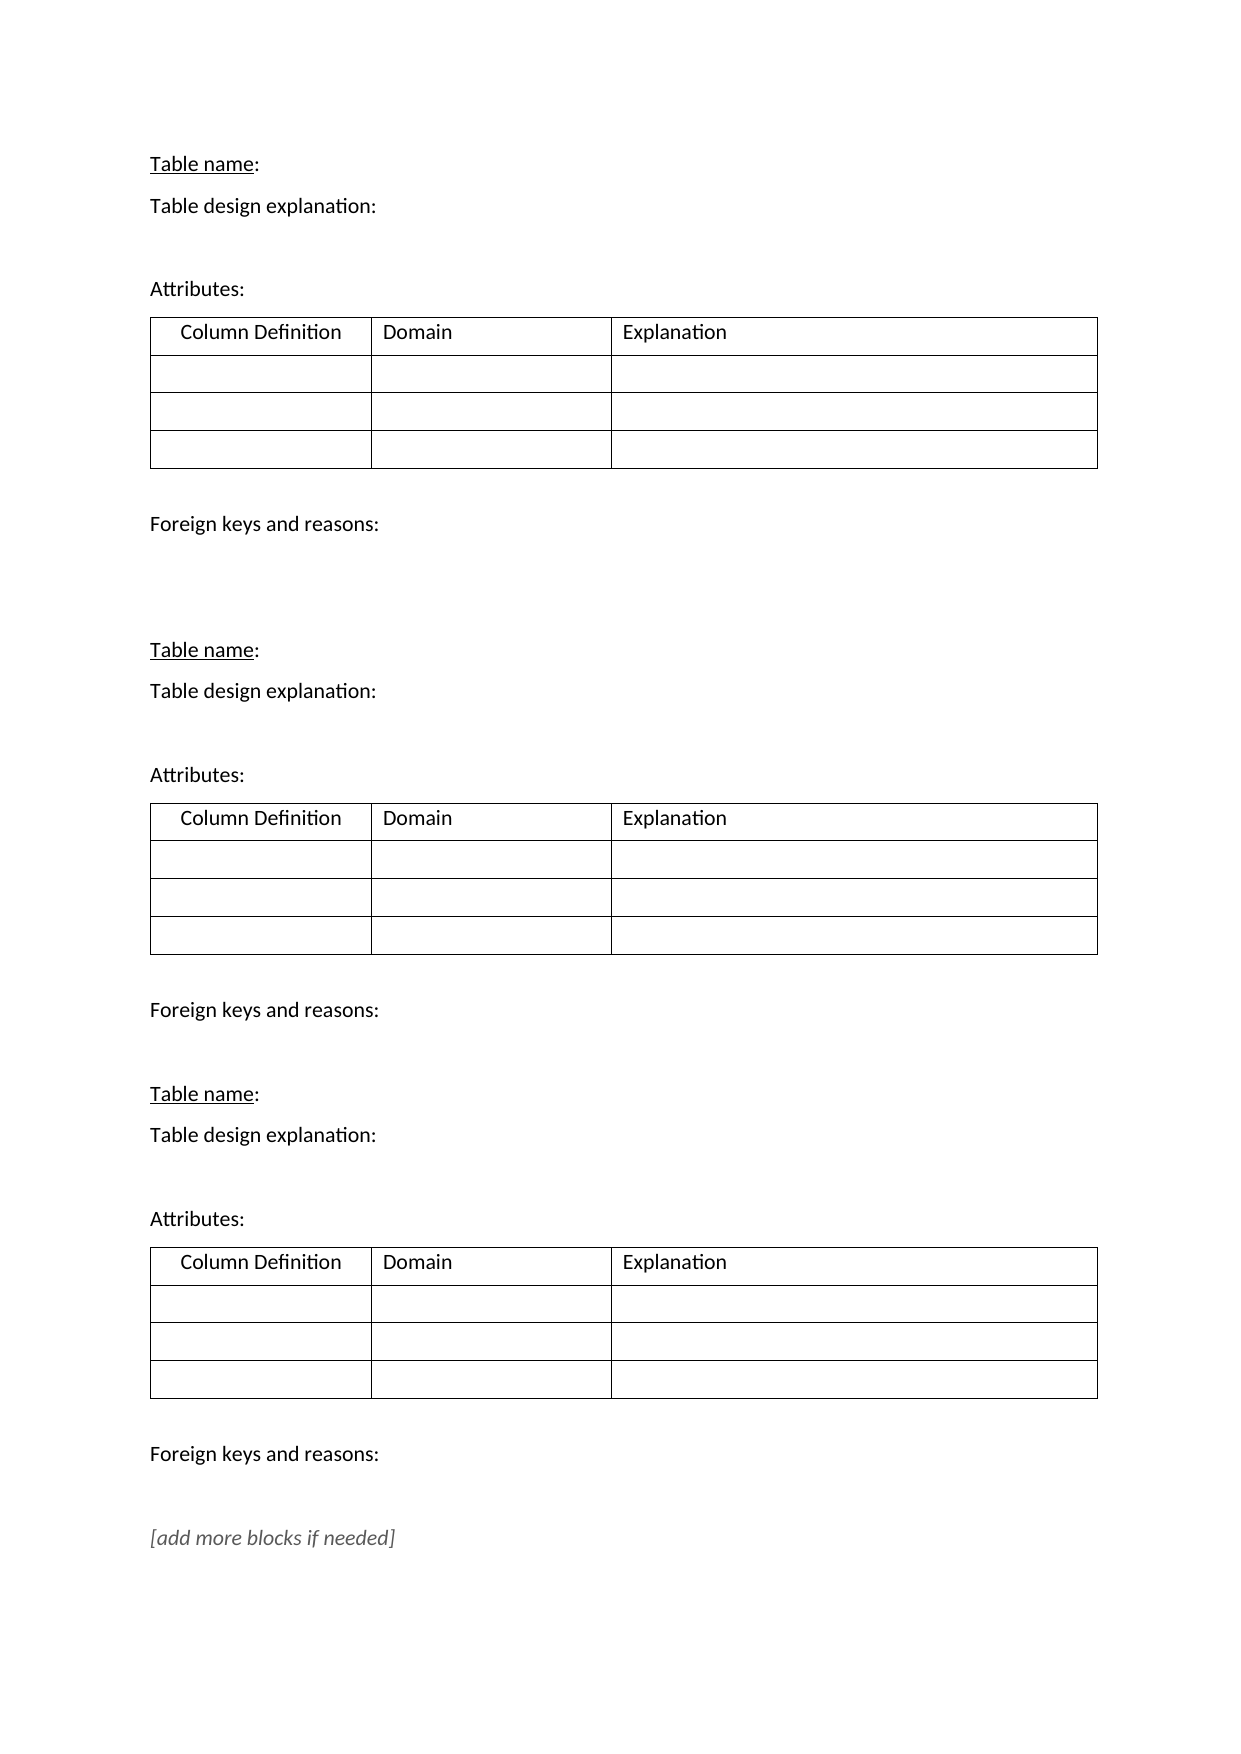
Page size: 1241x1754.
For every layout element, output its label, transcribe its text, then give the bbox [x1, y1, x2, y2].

table_cell [612, 356, 1097, 392]
table_cell [151, 1286, 371, 1322]
table_cell [372, 1361, 611, 1398]
table_header Domain [372, 804, 611, 840]
table_cell [151, 841, 371, 878]
text Table name: [150, 636, 1090, 662]
table_cell [151, 431, 371, 468]
table_cell [612, 393, 1097, 430]
table_header Explanation [612, 318, 1097, 354]
table_cell [151, 1361, 371, 1398]
table_header Column Definition [151, 1248, 371, 1284]
text Foreign keys and reasons: [150, 996, 1090, 1023]
text Table name: [150, 1080, 1090, 1107]
table_header Column Definition [151, 318, 371, 354]
table_cell [372, 879, 611, 916]
table_header Explanation [612, 1248, 1097, 1284]
text Table name: [150, 150, 1090, 177]
table_cell [151, 356, 371, 392]
table_header Domain [372, 318, 611, 354]
table_cell [612, 1323, 1097, 1360]
text Attributes: [150, 1205, 1090, 1232]
table_header Explanation [612, 804, 1097, 840]
table_cell [372, 1323, 611, 1360]
table_cell [151, 879, 371, 916]
text Table design explanation: [150, 678, 1090, 704]
table_cell [612, 879, 1097, 916]
table_cell [612, 1361, 1097, 1398]
text Foreign keys and reasons: [150, 511, 1090, 537]
table_cell [372, 1286, 611, 1322]
table_cell [372, 356, 611, 392]
table_cell [372, 431, 611, 468]
table_cell [151, 917, 371, 953]
table_cell [372, 917, 611, 953]
table_cell [612, 1286, 1097, 1322]
table_cell [151, 1323, 371, 1360]
table_cell [372, 393, 611, 430]
table_header Column Definition [151, 804, 371, 840]
table_header Domain [372, 1248, 611, 1284]
text Table design explanation: [150, 192, 1090, 218]
text Attributes: [150, 275, 1090, 302]
table_cell [612, 917, 1097, 953]
text [add more blocks if needed] [150, 1524, 1090, 1551]
text Foreign keys and reasons: [150, 1440, 1090, 1467]
text Attributes: [150, 761, 1090, 788]
table_cell [151, 393, 371, 430]
table_cell [612, 431, 1097, 468]
table_cell [372, 841, 611, 878]
text Table design explanation: [150, 1122, 1090, 1148]
table_cell [612, 841, 1097, 878]
